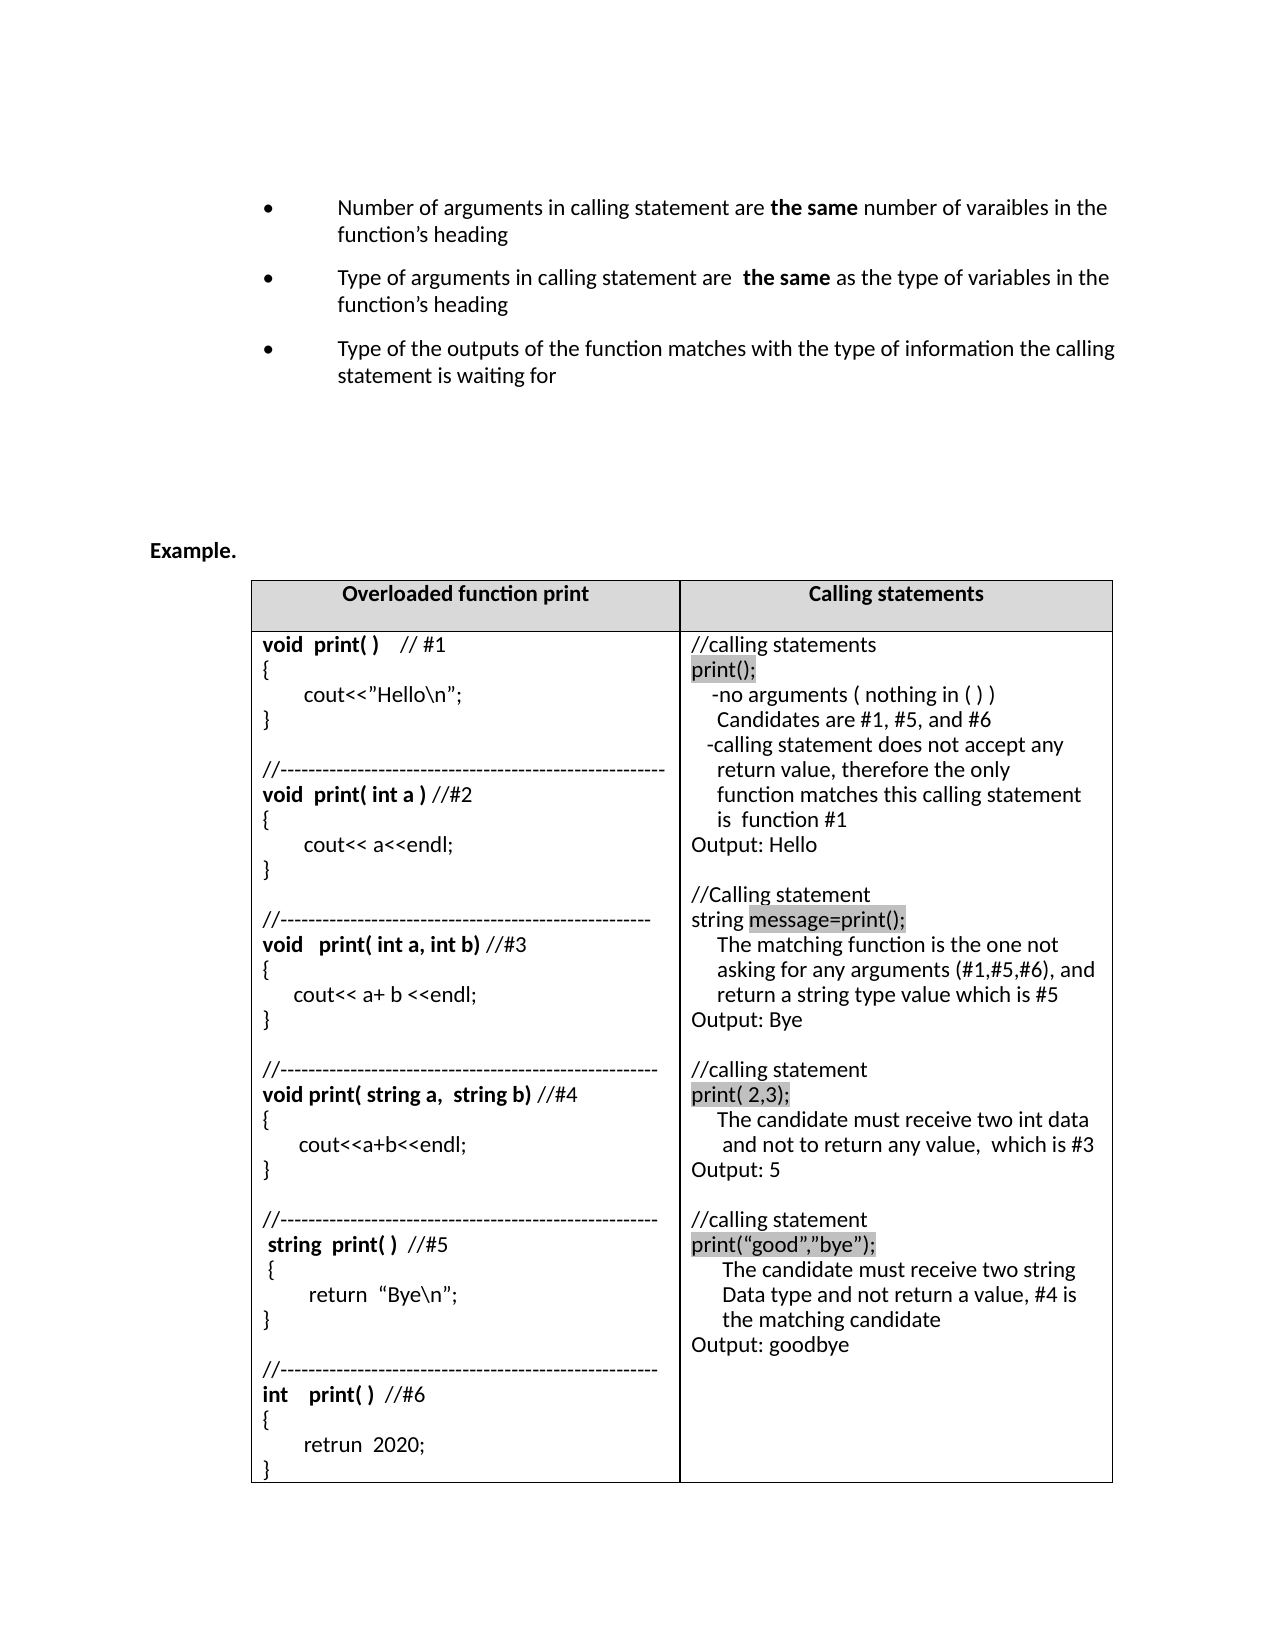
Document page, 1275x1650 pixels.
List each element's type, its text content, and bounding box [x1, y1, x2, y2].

list Number of arguments in calling statement are the same number of varaibles in the function’s heading [262, 194, 1125, 248]
list Type of the outputs of the function matches with the type of information the calling statement is waiting for [262, 335, 1125, 389]
text Example. [150, 536, 1125, 563]
table_header Overloaded function print [252, 581, 679, 631]
table_header Calling statements [681, 581, 1112, 631]
list Type of arguments in calling statement are the same as the type of variables in the function’s heading [262, 264, 1125, 318]
